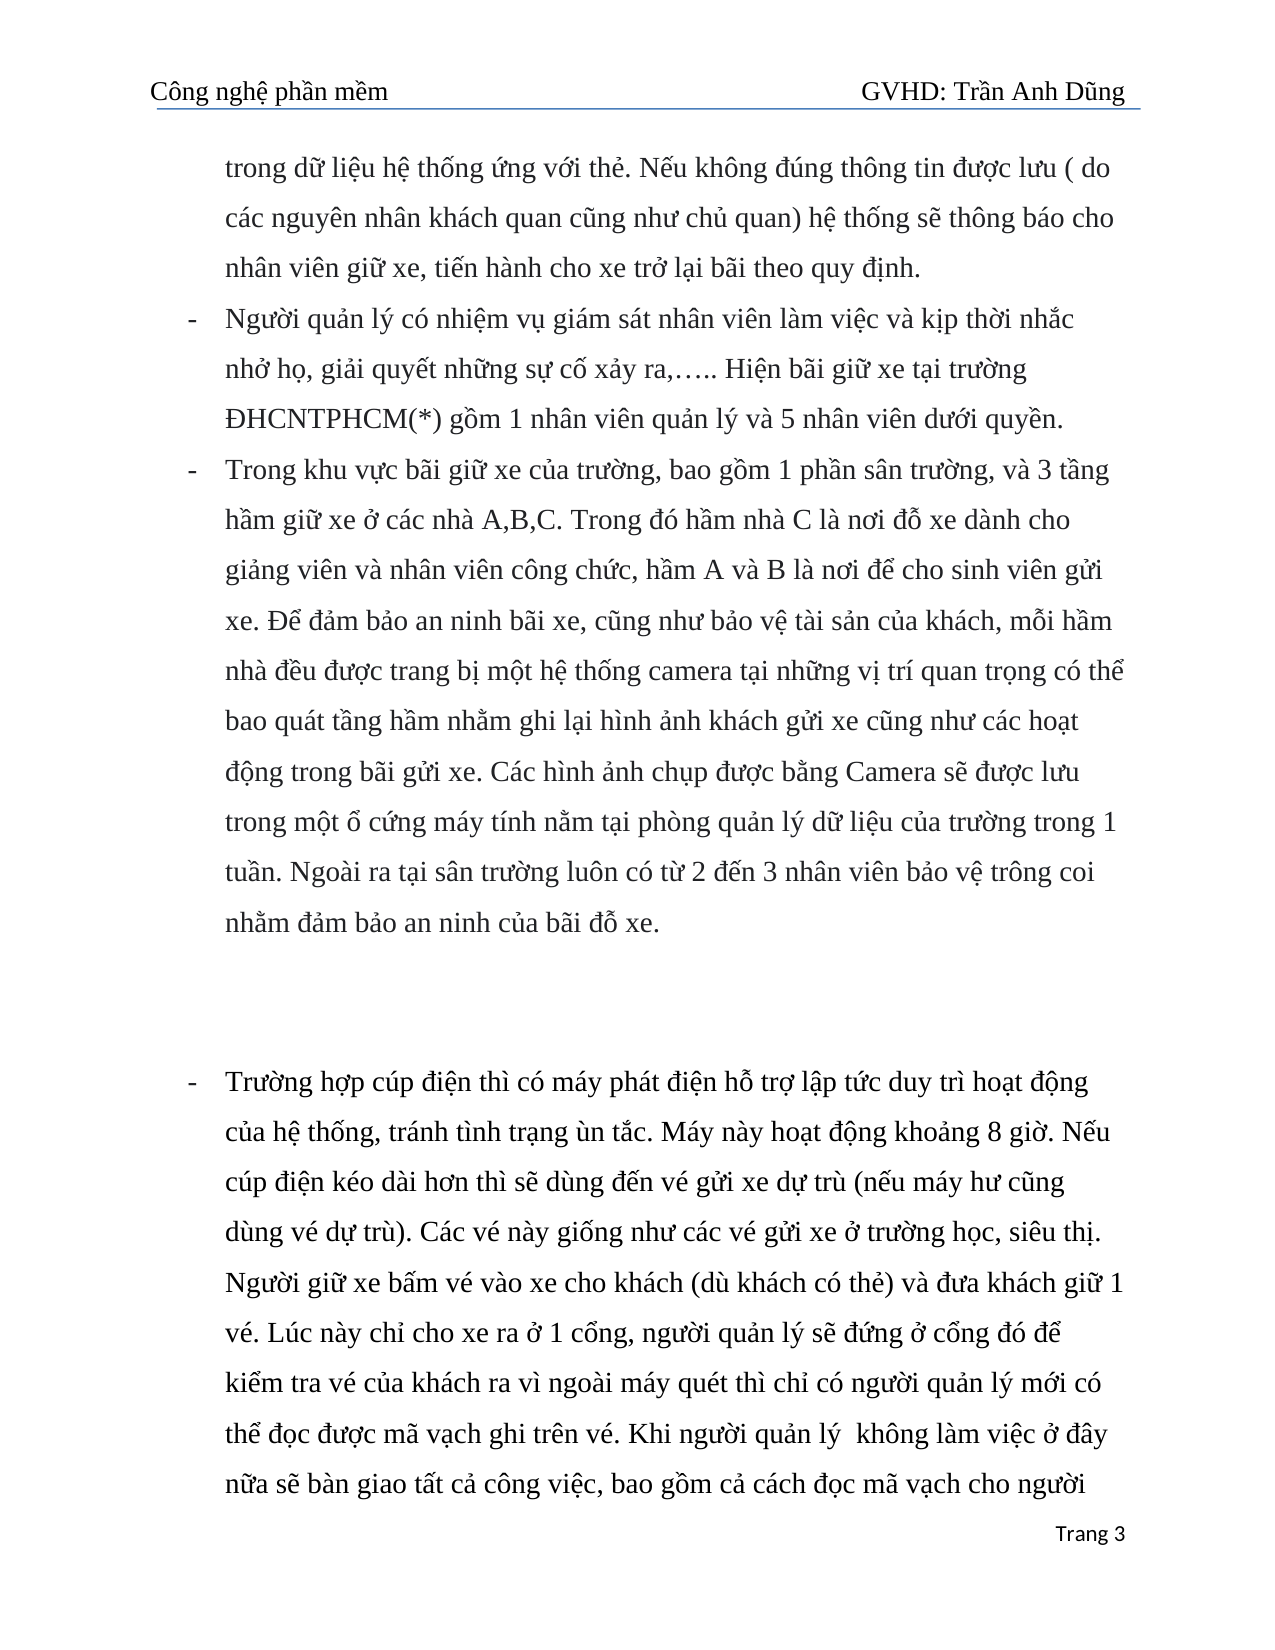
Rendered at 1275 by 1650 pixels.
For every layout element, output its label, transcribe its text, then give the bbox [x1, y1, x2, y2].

list Người quản lý có nhiệm vụ giám sát nhân viên làm việc và kịp thời nhắc nhở họ, giải quyết những sự cố xảy ra,….. Hiện bãi giữ xe tại trường ĐHCNTPHCM(*) gồm 1 nhân viên quản lý và 5 nhân viên dưới quyền. [187, 301, 1125, 435]
list Trong khu vực bãi giữ xe của trường, bao gồm 1 phần sân trường, và 3 tầng hầm giữ xe ở các nhà A,B,C. Trong đó hầm nhà C là nơi đỗ xe dành cho giảng viên và nhân viên công chức, hầm A và B là nơi để cho sinh viên gửi xe. Để đảm bảo an ninh bãi xe, cũng như bảo vệ tài sản của khách, mỗi hầm nhà đều được trang bị một hệ thống camera tại những vị trí quan trọng có thể bao quát tầng hầm nhằm ghi lại hình ảnh khách gửi xe cũng như các hoạt động trong bãi gửi xe. Các hình ảnh chụp được bằng Camera sẽ được lưu trong một ổ cứng máy tính nằm tại phòng quản lý dữ liệu của trường trong 1 tuần. Ngoài ra tại sân trường luôn có từ 2 đến 3 nhân viên bảo vệ trông coi nhằm đảm bảo an ninh của bãi đỗ xe. [187, 452, 1125, 938]
